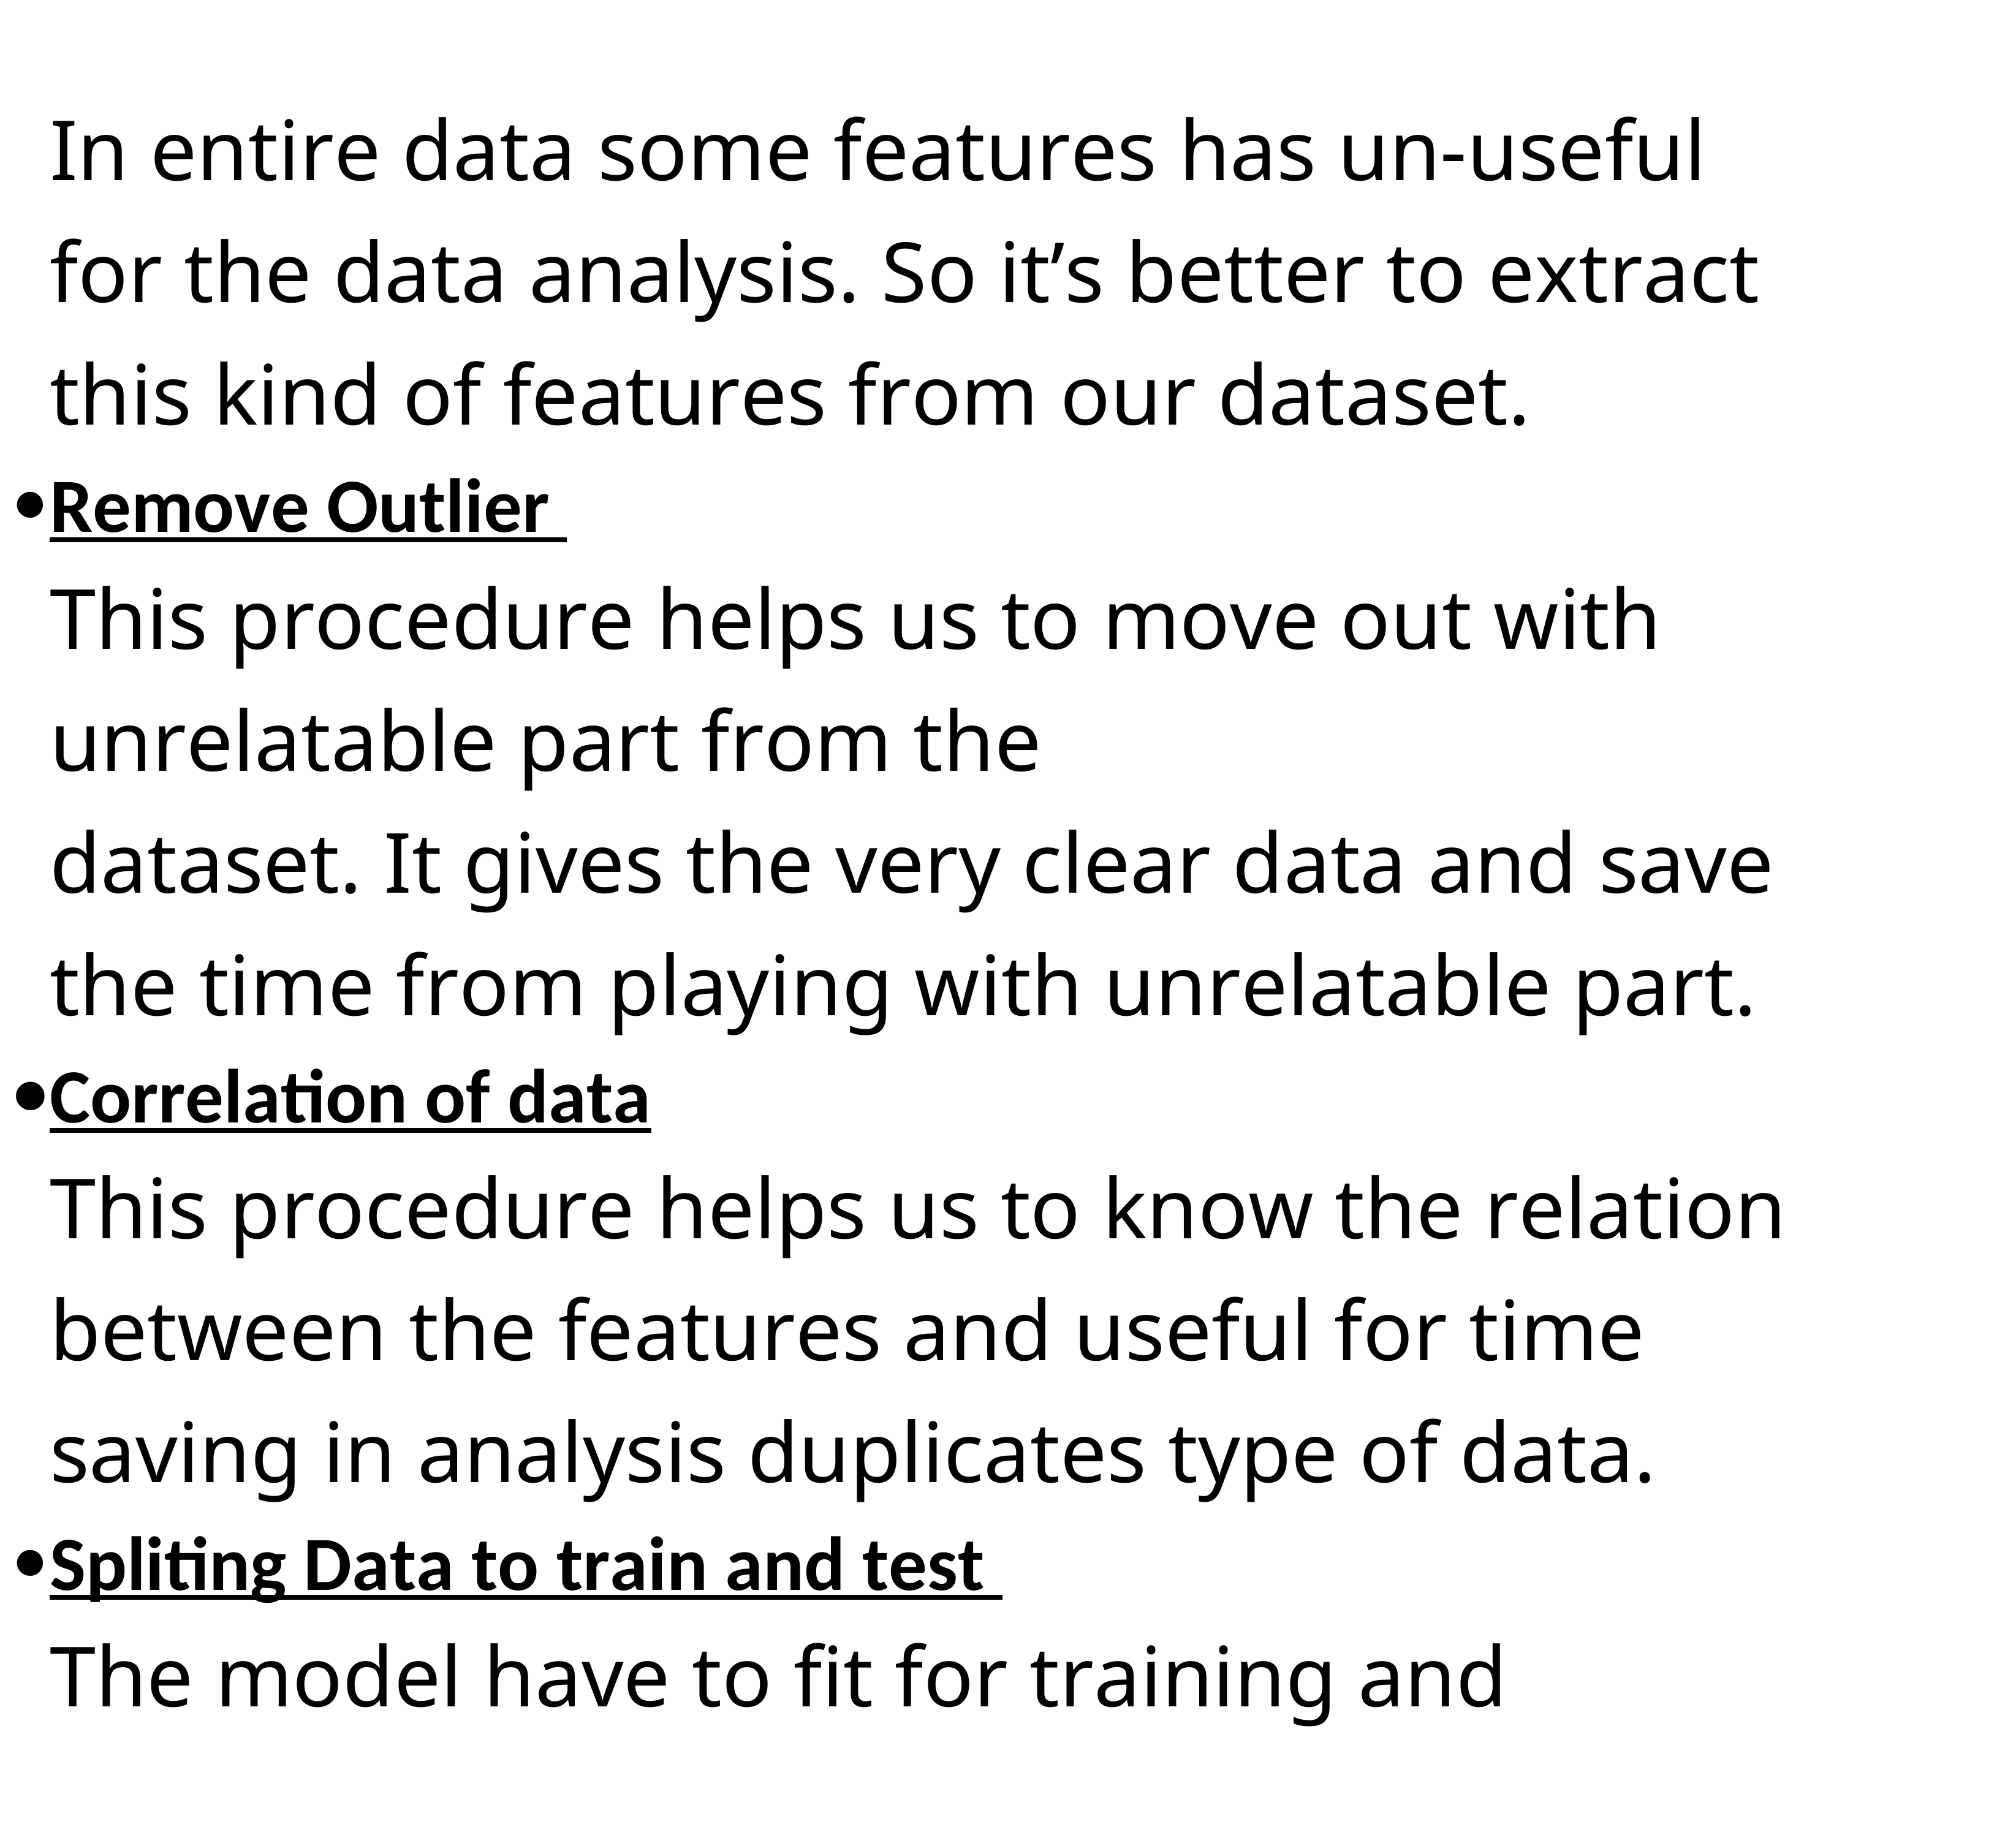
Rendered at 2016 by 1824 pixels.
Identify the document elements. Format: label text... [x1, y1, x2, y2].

list In entire data some features has un-useful for the data analysis. So it’s better to extract this kind of features from our dataset. [50, 92, 1832, 449]
list This procedure helps us to know the relation between the features and useful for time saving in analysis duplicates type of data. [50, 1149, 1832, 1507]
list Remove Outlier This procedure helps us to move out with unrelatable part from the dataset. It gives the very clear data and save the time from playing with unrelatable part. [17, 458, 1832, 1040]
list Correlation of data [17, 1048, 1832, 1142]
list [17, 1516, 1832, 1731]
